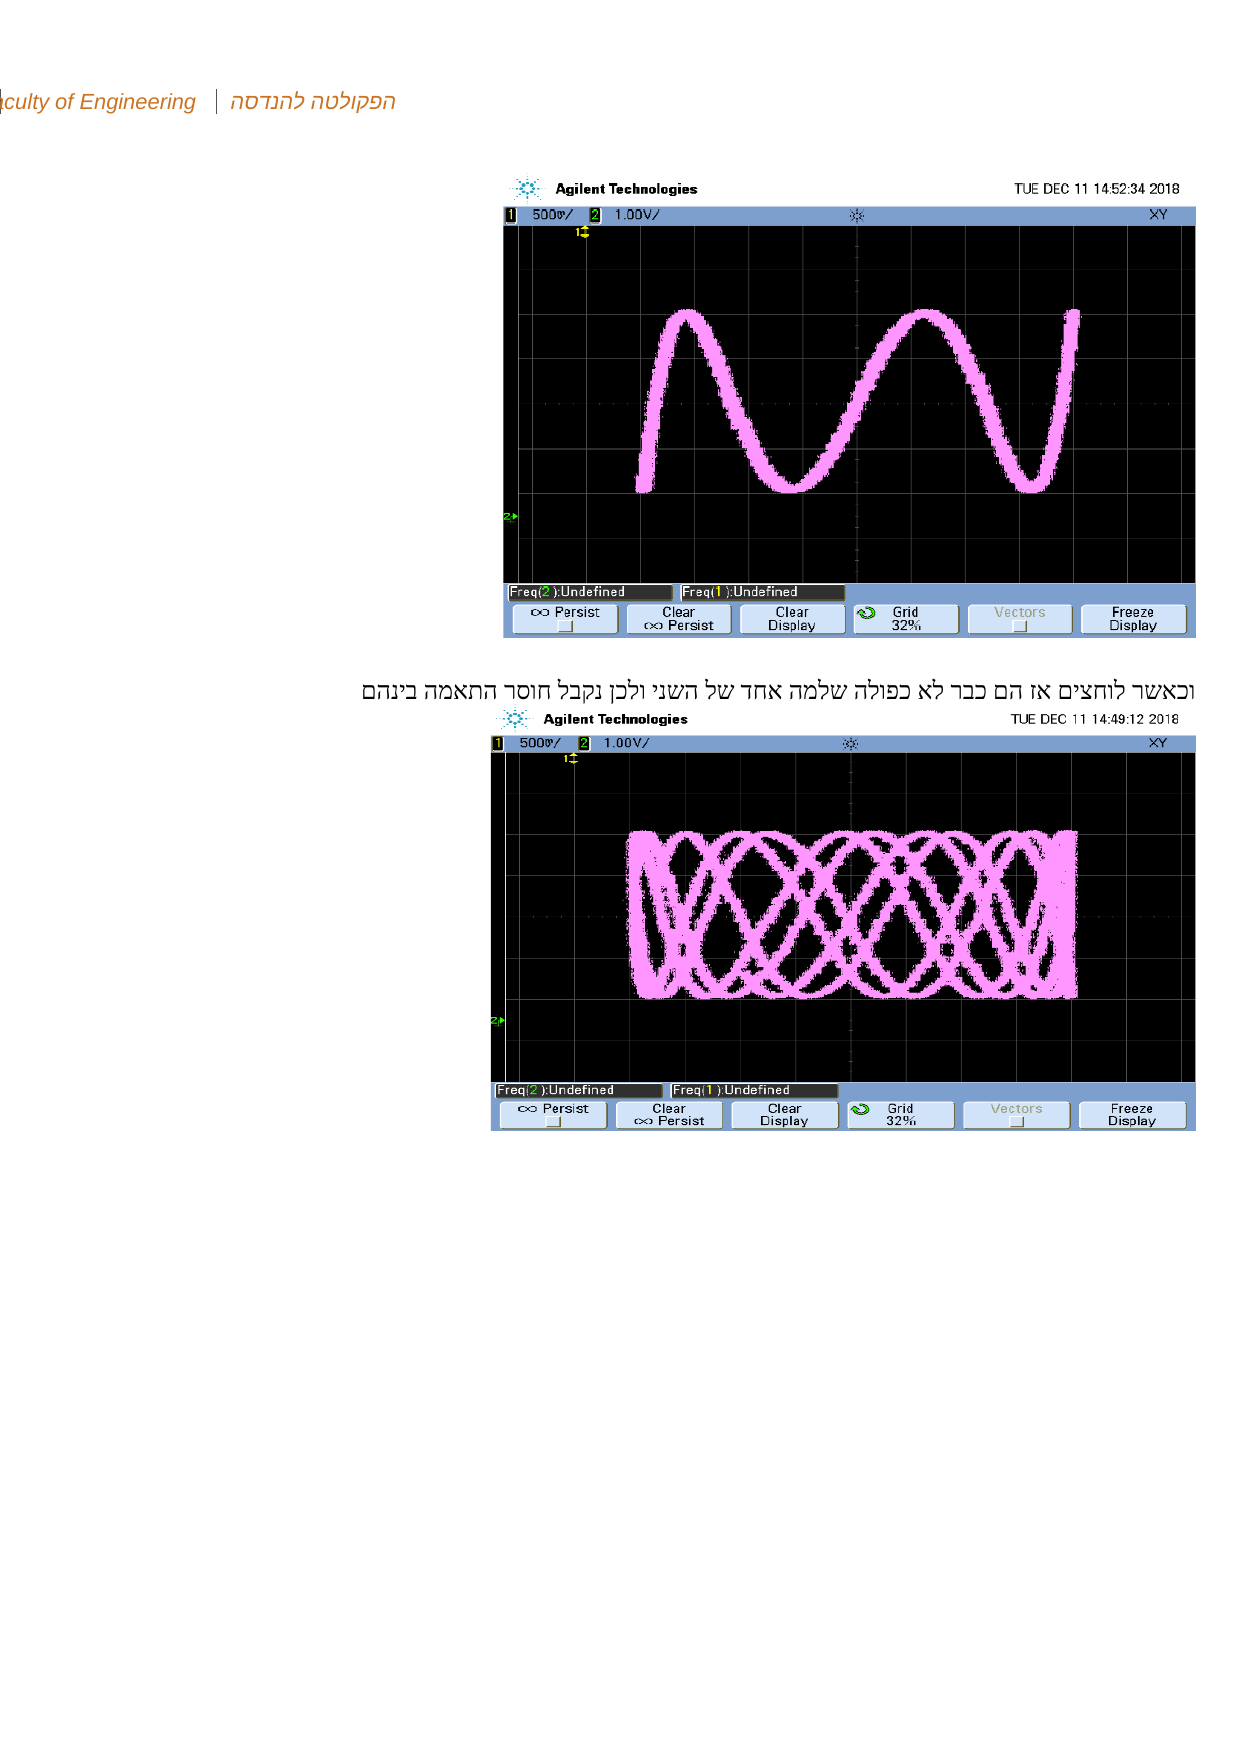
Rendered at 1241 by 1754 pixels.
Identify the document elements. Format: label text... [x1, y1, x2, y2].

text וכאשר לוחצים אז הם כבר לא כפולה שלמה אחד של השני ולכן נקבל חוסר התאמה בינהם [44, 676, 1196, 704]
picture [490, 704, 1196, 1131]
picture [503, 173, 1196, 638]
